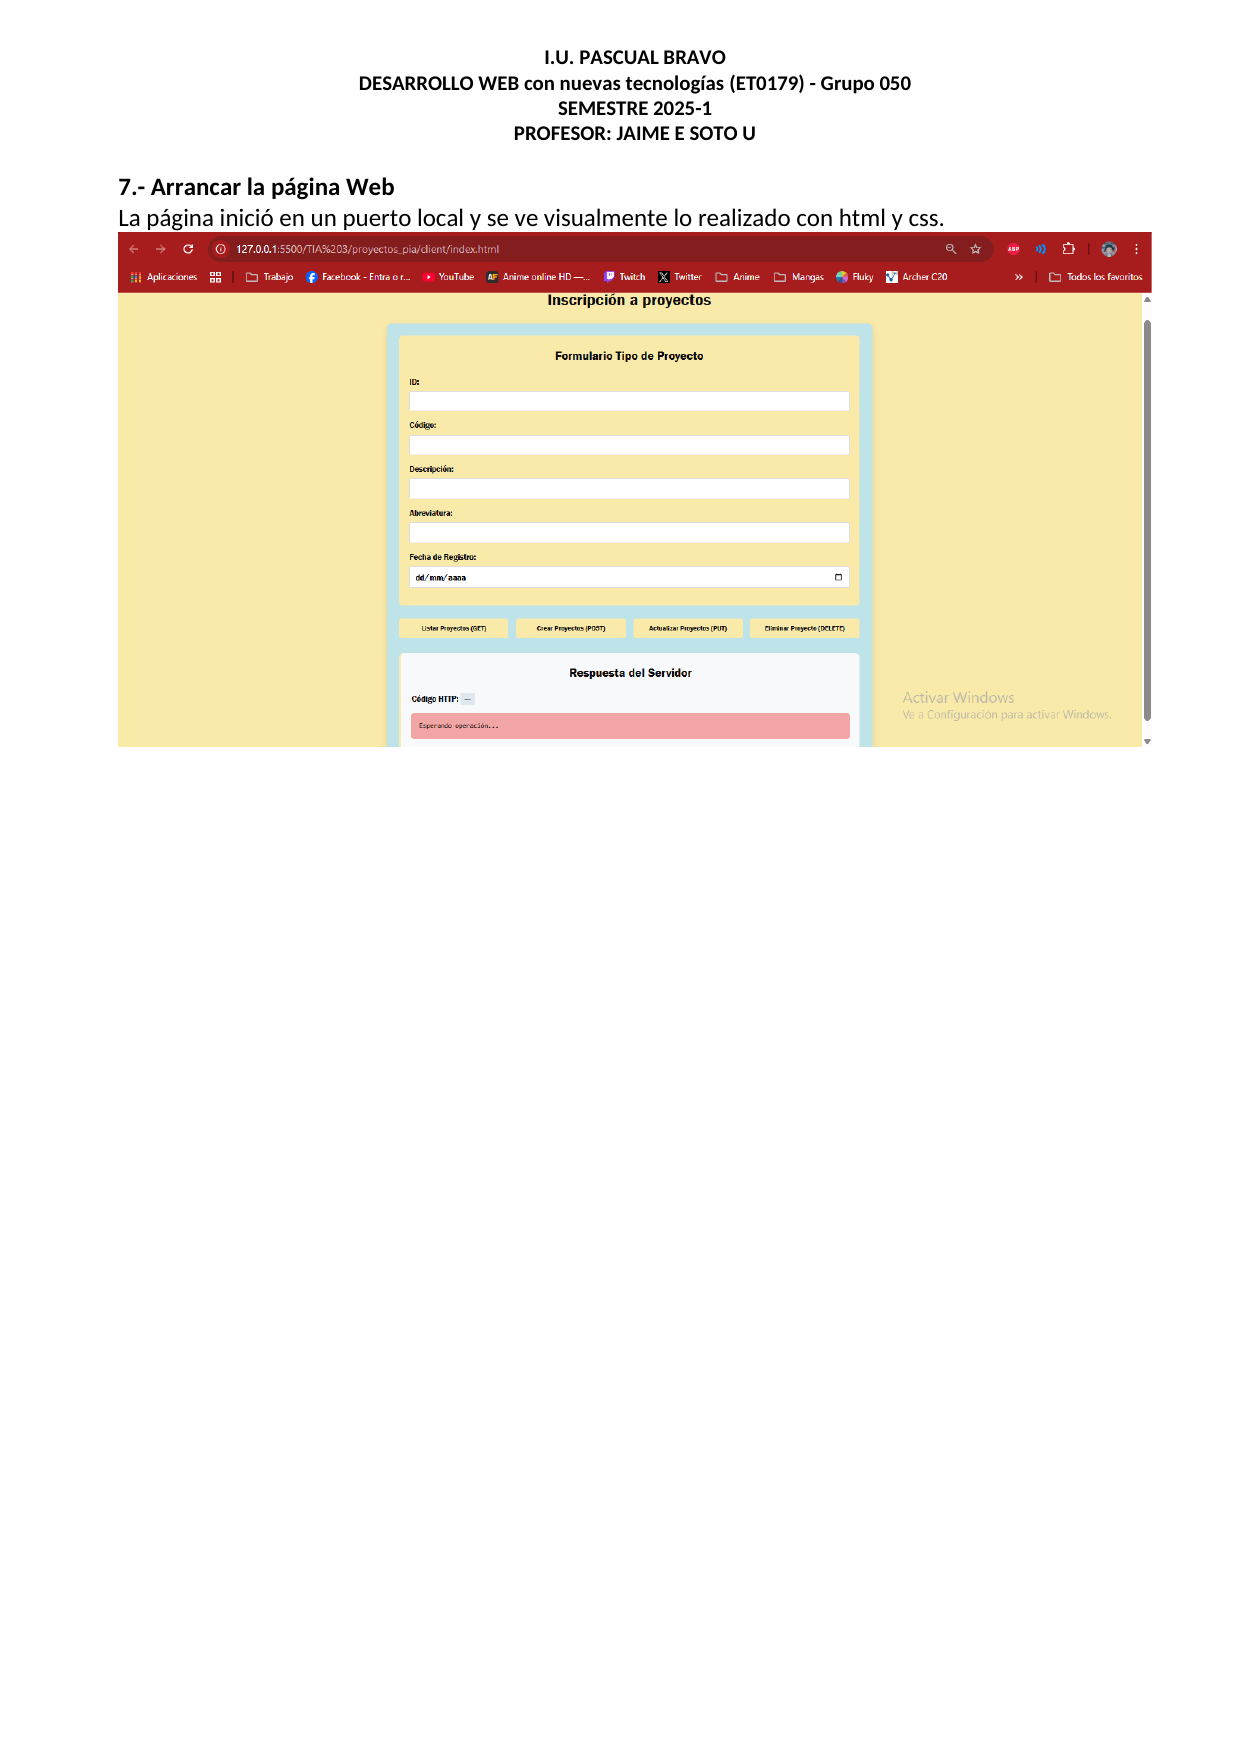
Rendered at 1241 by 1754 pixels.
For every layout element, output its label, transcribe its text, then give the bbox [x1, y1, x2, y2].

text La página inició en un puerto local y se ve visualmente lo realizado con html y css. [118, 202, 1152, 232]
picture [118, 232, 1152, 747]
text 7.- Arrancar la página Web [118, 171, 1152, 202]
